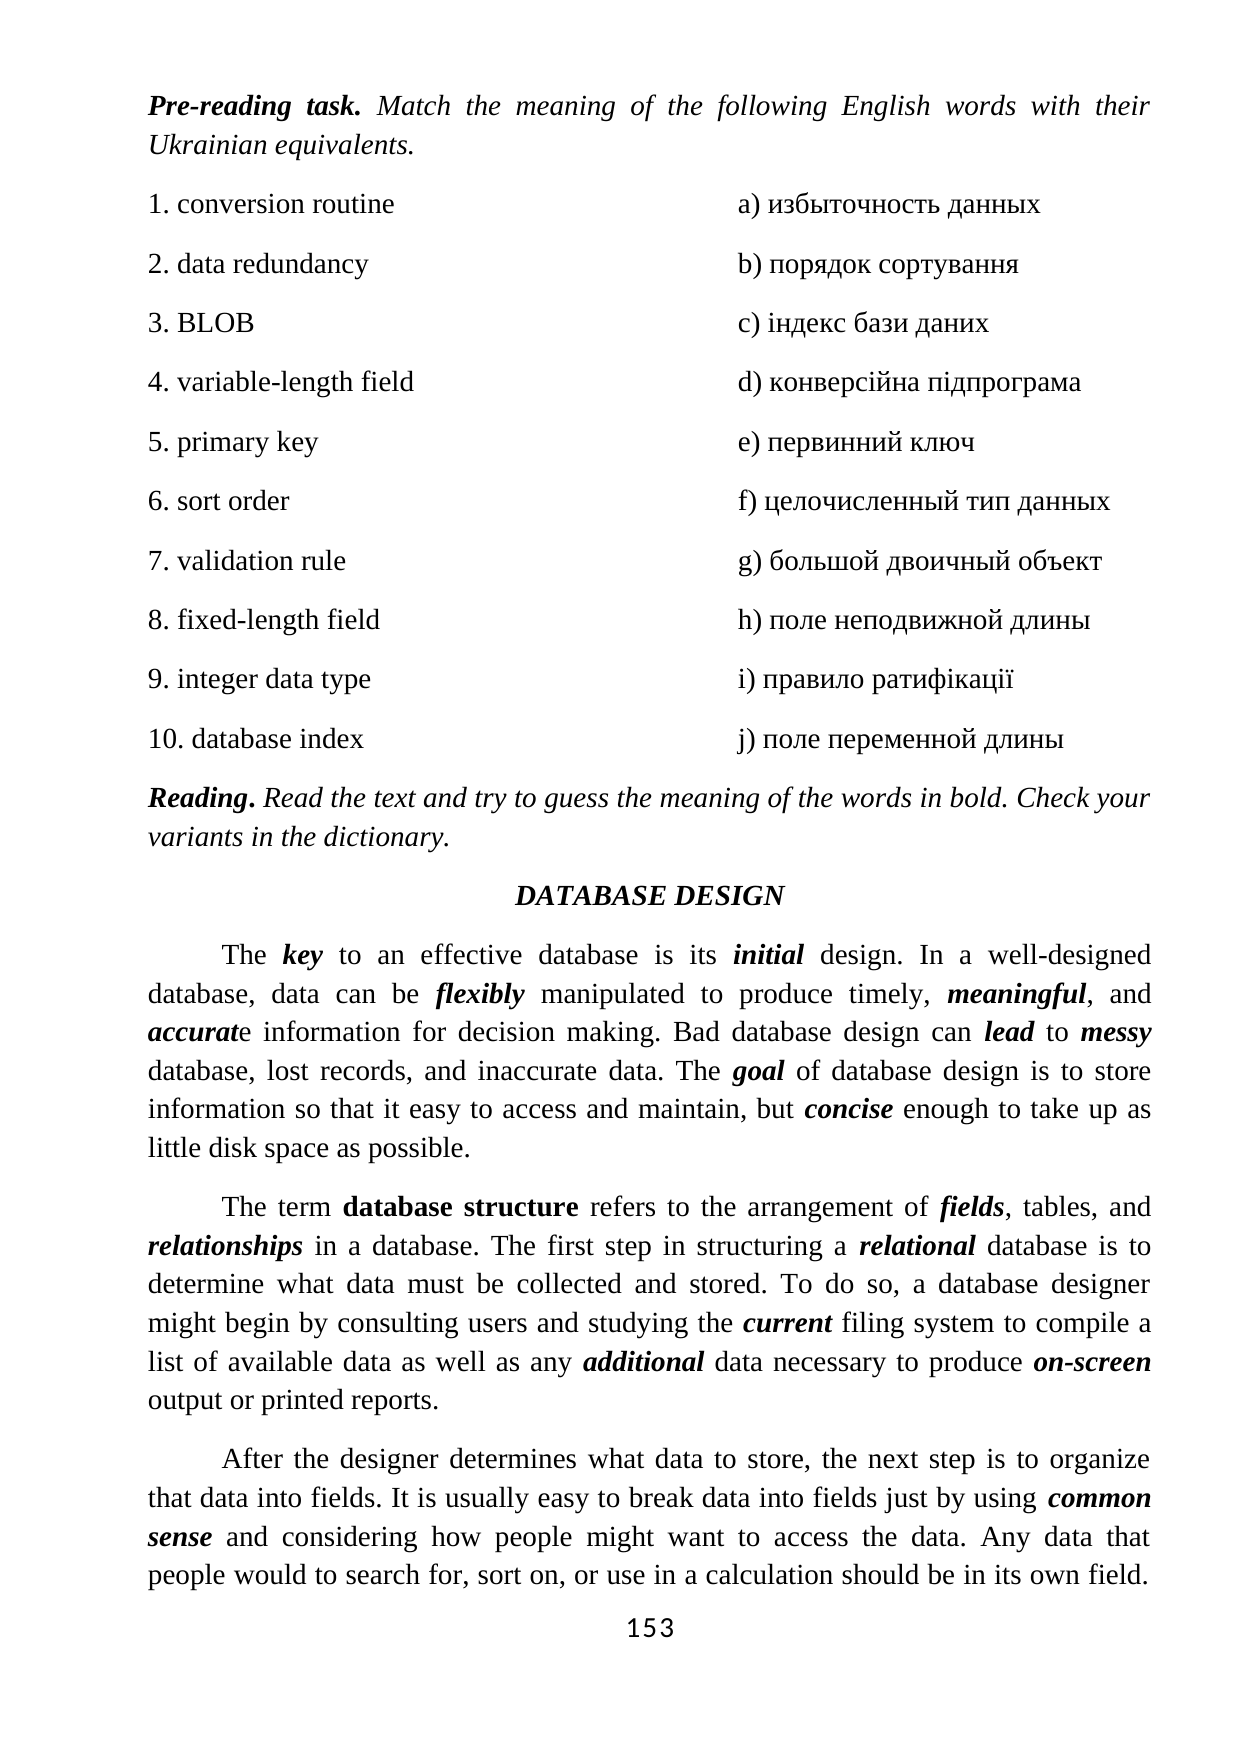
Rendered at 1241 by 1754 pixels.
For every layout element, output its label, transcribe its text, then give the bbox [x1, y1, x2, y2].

text 3. BLOB c) індекс бази даних [148, 305, 1152, 339]
text 8. fixed-length field h) поле неподвижной длины [148, 602, 1152, 636]
text 5. primary key e) первинний ключ [148, 424, 1152, 457]
text DATABASE DESIGN [148, 878, 1152, 912]
text The key to an effective database is its initial design. In a well-designed database, data can be flexibly manipulated to produce timely, meaningful, and accurate information for decision making. Bad database design can lead to messy database, lost records, and inaccurate data. The goal of database design is to store information so that it easy to access and maintain, but concise enough to take up as little disk space as possible. [148, 937, 1152, 1164]
text Pre-reading task. Match the meaning of the following English words with their Ukrainian equivalents. [148, 88, 1152, 161]
text The term database structure refers to the arrangement of fields, tables, and relationships in a database. The first step in structuring a relational database is to determine what data must be collected and stored. To do so, a database designer might begin by consulting users and studying the current filing system to compile a list of available data as well as any additional data necessary to produce on-screen output or printed reports. [148, 1189, 1152, 1416]
text 1. conversion routine а) избыточность данных [148, 186, 1152, 220]
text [148, 1442, 1152, 1591]
text 2. data redundancy b) порядок сортування [148, 246, 1152, 279]
text 6. sort order f) целочисленный тип данных [148, 483, 1152, 517]
text Reading. Read the text and try to guess the meaning of the words in bold. Check your variants in the dictionary. [148, 780, 1152, 852]
text 9. integer data type i) правило ратифікації [148, 661, 1152, 695]
text 7. validation rule g) большой двоичный объект [148, 543, 1152, 576]
text 10. database index j) поле переменной длины [148, 721, 1152, 754]
text 4. variable-length field d) конверсійна підпрограма [148, 364, 1152, 398]
